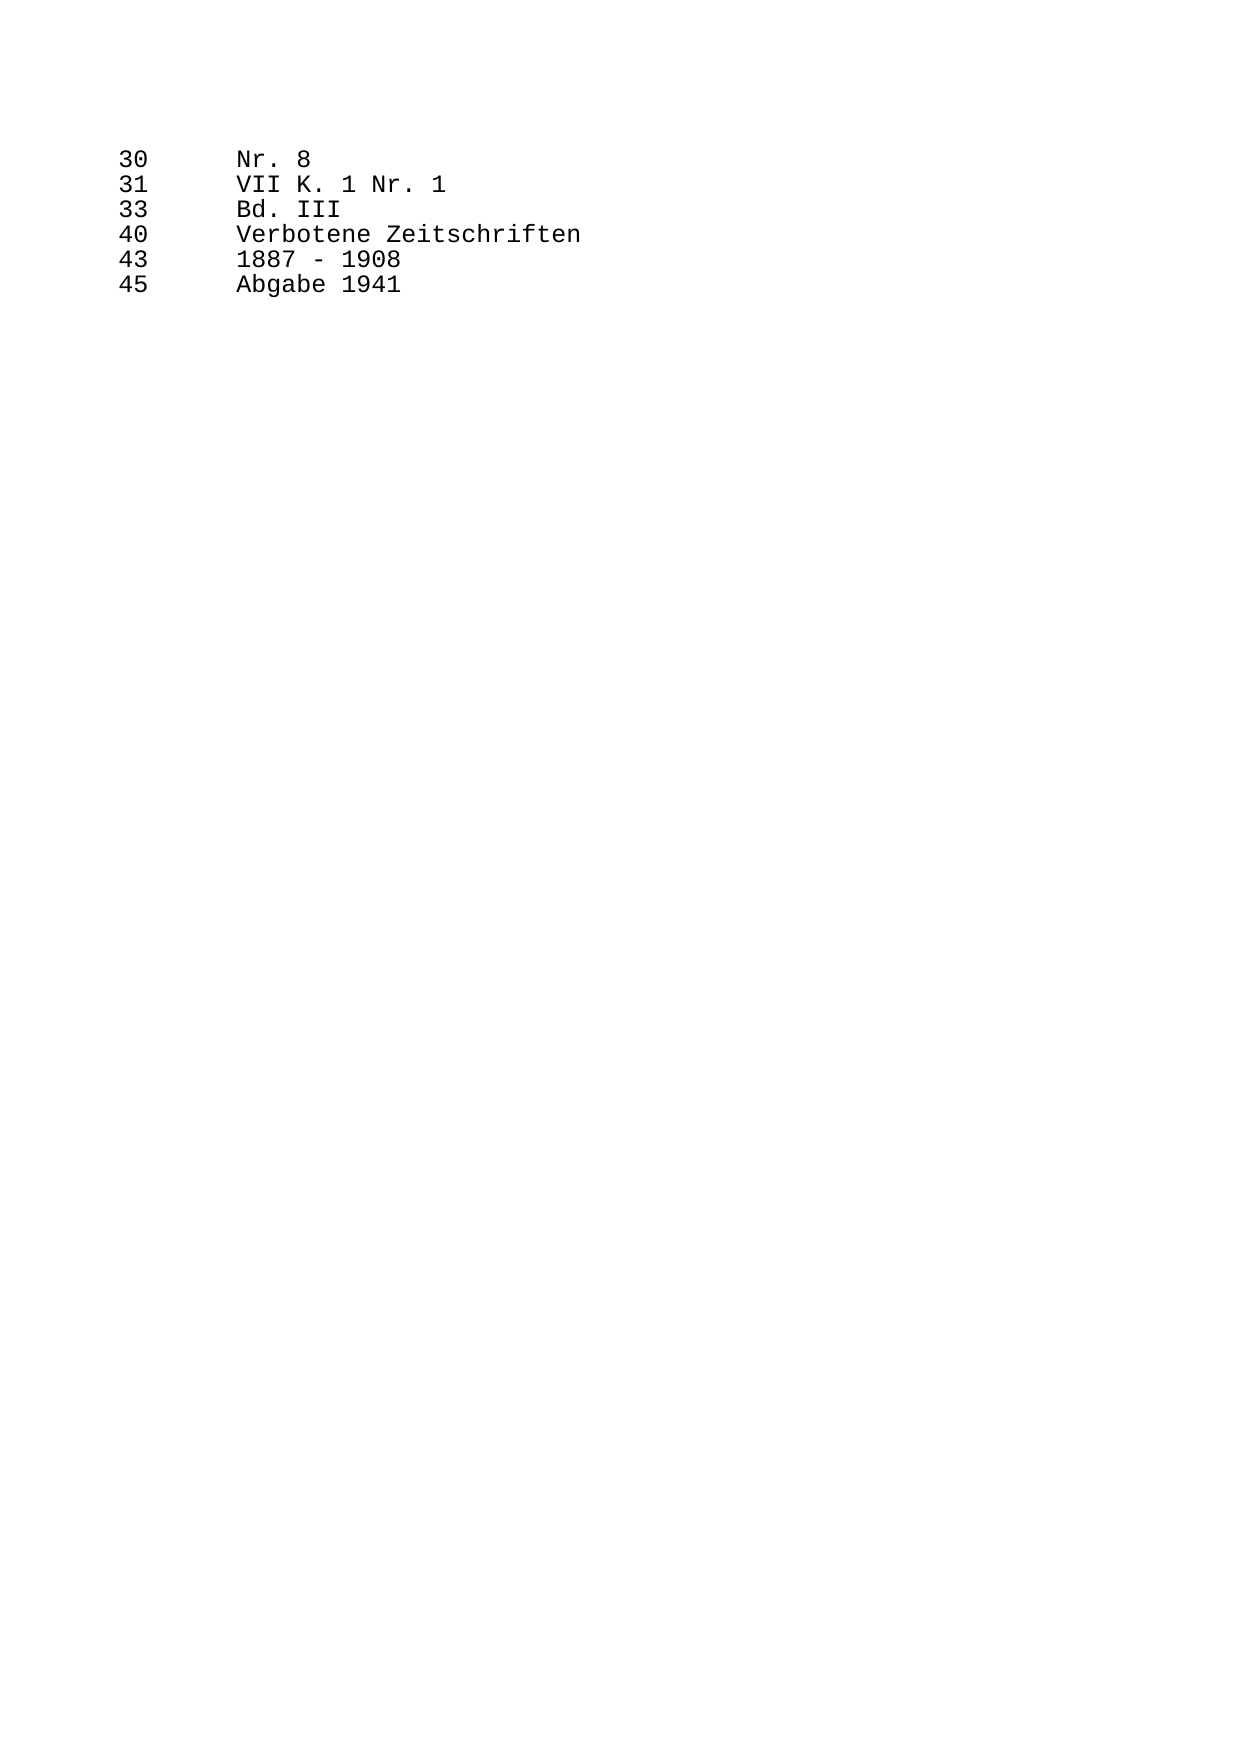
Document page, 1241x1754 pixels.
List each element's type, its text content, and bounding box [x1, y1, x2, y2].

text 45 Abgabe 1941 [118, 273, 1122, 298]
text 40 s[2{Verbotene} 1{Zeitschrift}]sen [118, 223, 1122, 248]
text 43 1887 - 1908 [118, 248, 1122, 273]
text 33 Bd. III [118, 198, 1122, 223]
text 31 VII K. 1 Nr. 1 [118, 173, 1122, 198]
text 30 Nr. 8 [118, 148, 1122, 173]
